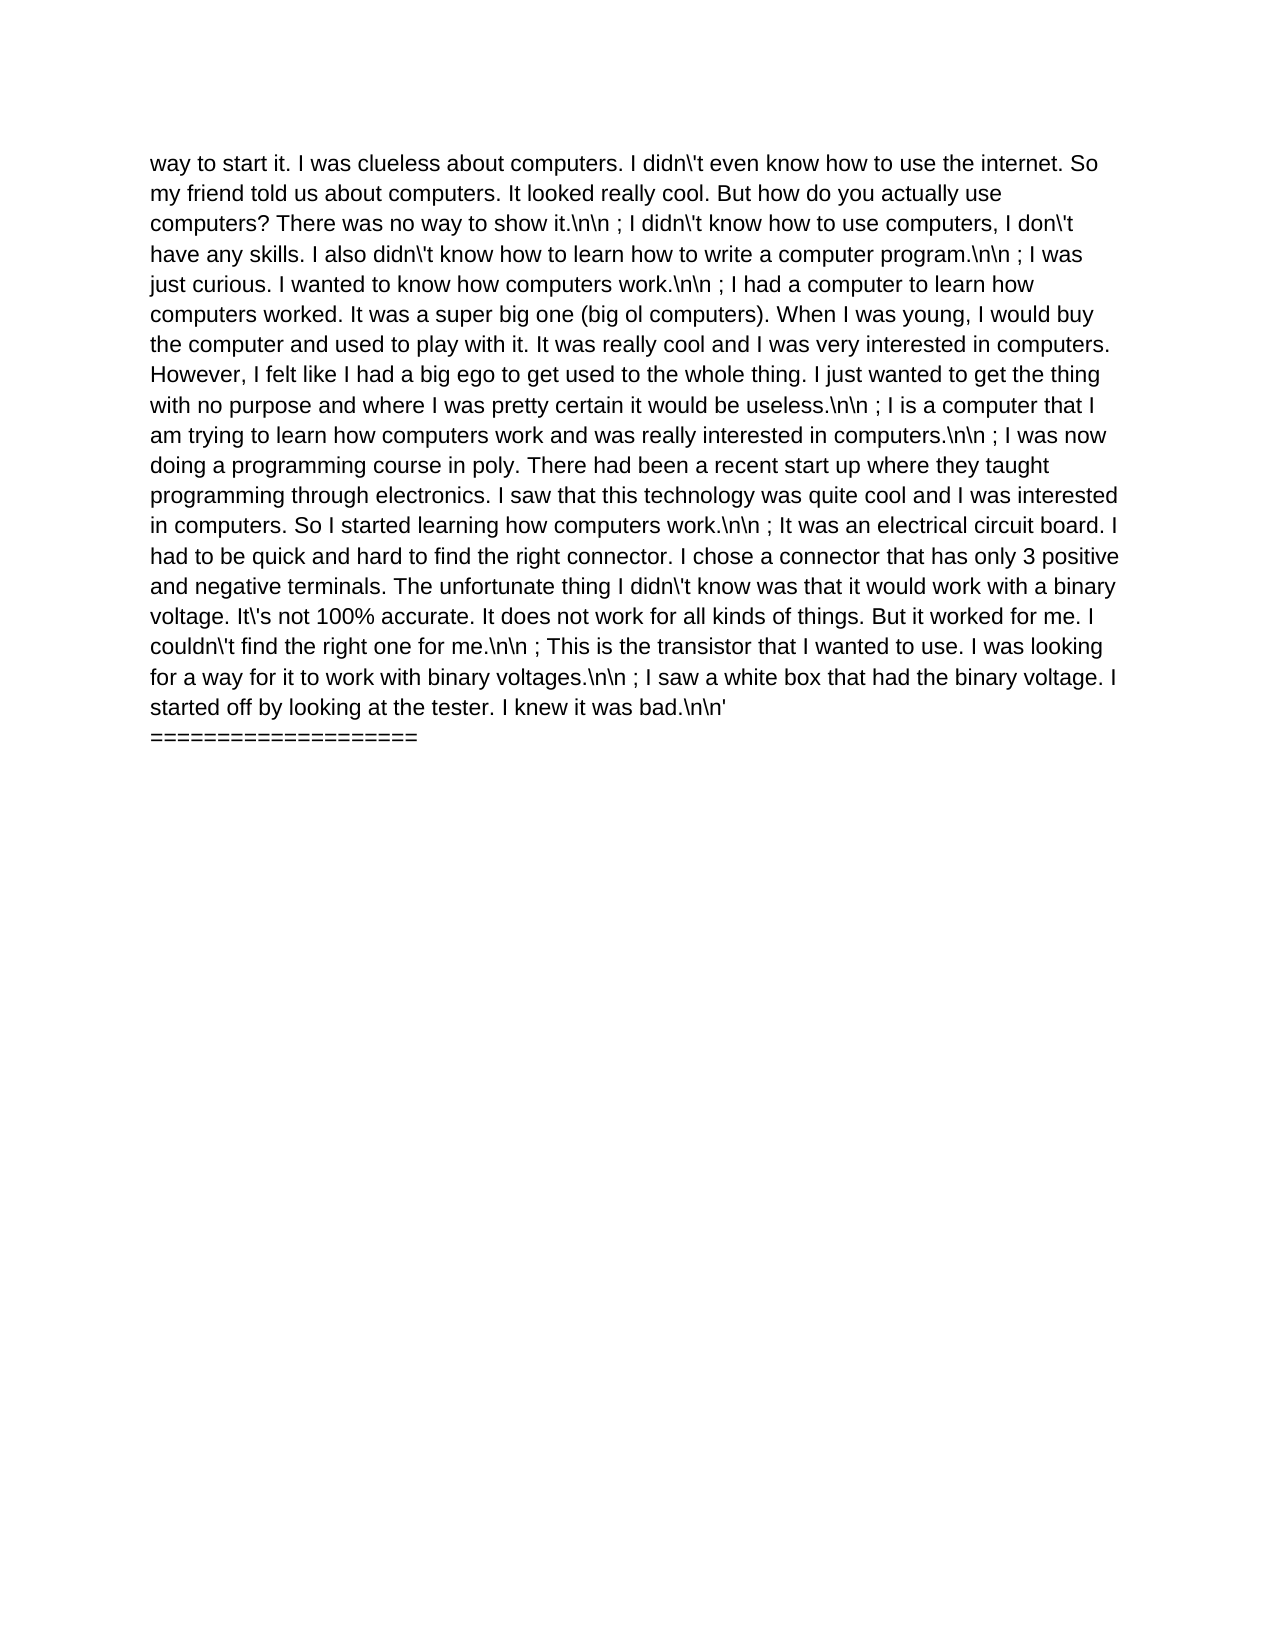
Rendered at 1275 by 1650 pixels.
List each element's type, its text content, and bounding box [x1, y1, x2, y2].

text ==================== [150, 724, 1125, 750]
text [150, 150, 1125, 720]
